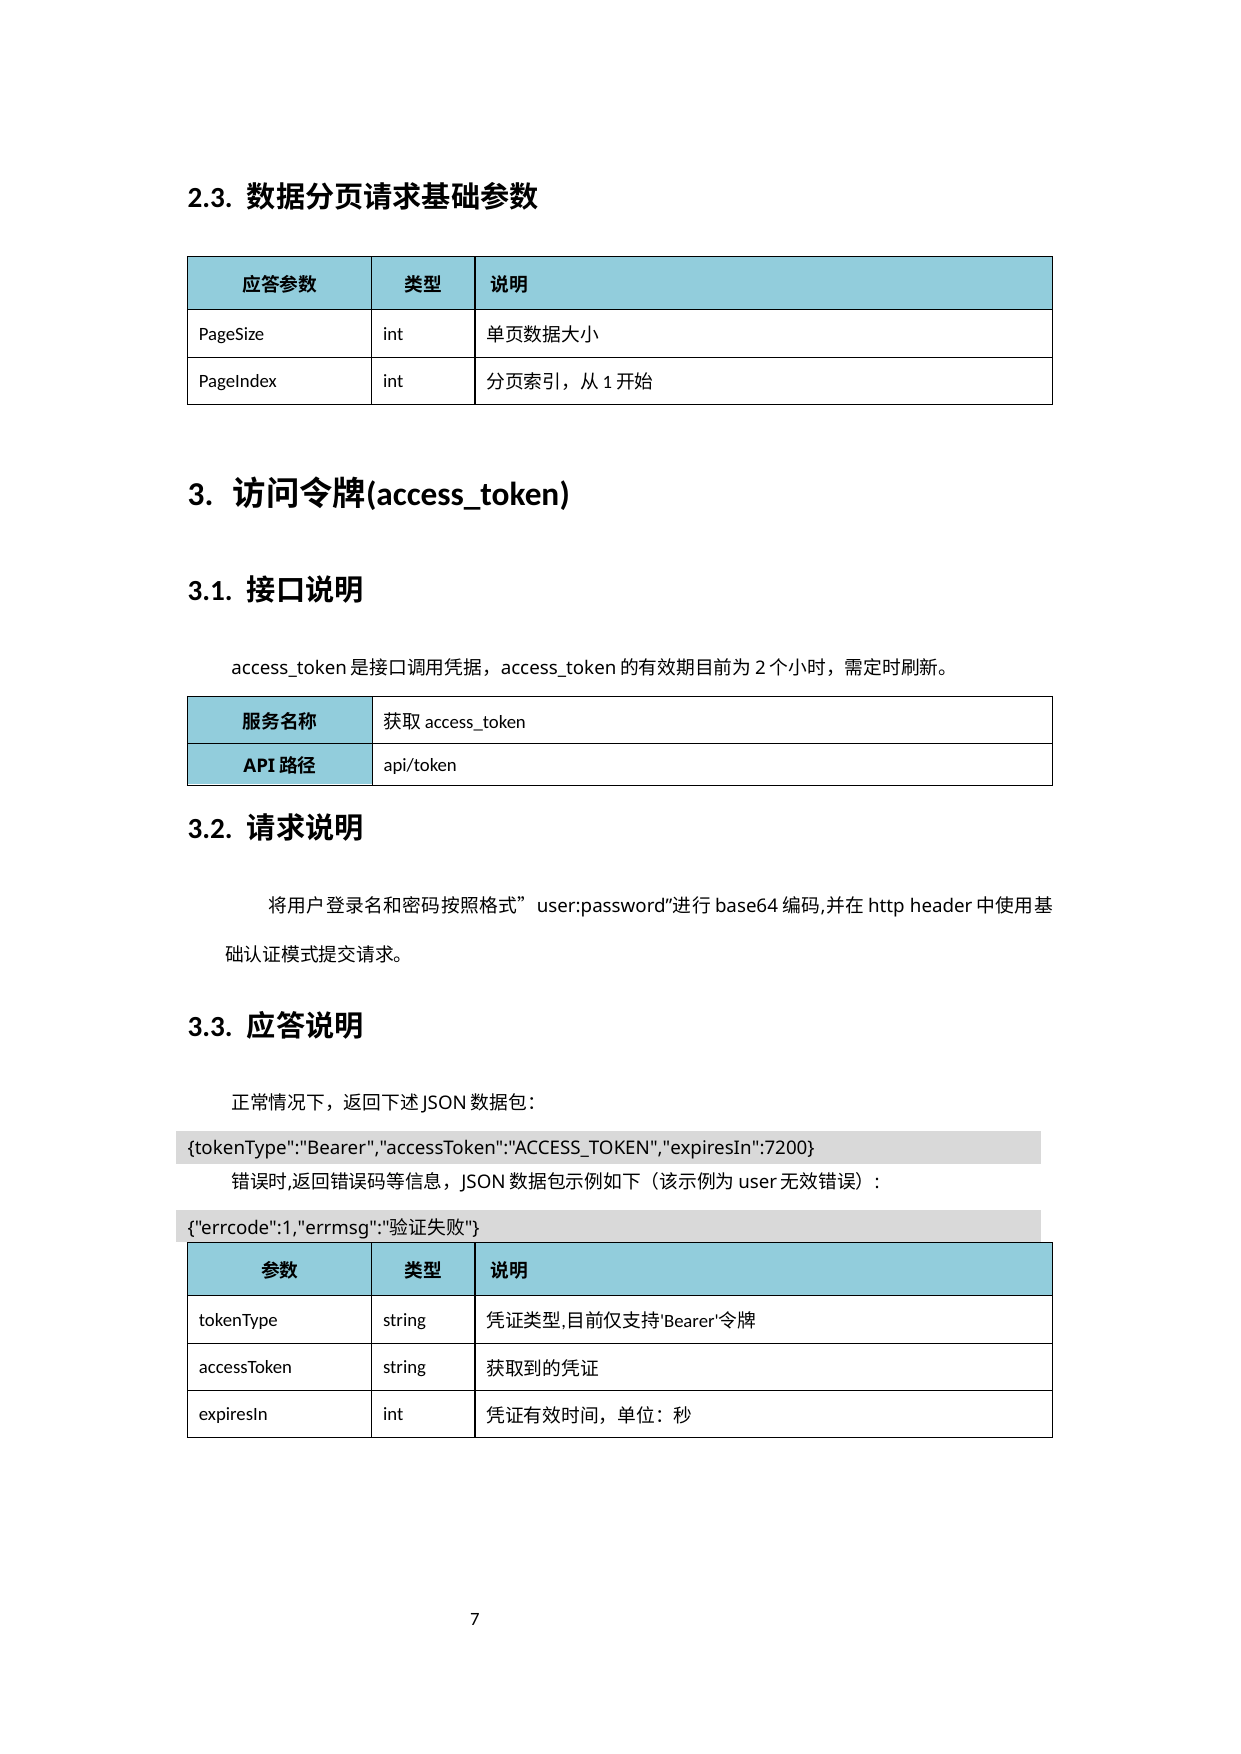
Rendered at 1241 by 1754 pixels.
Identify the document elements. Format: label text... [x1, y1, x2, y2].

table_cell 凭证类型,目前仅支持'Bearer'令牌 [476, 1296, 1052, 1343]
table_header 类型 [372, 257, 474, 309]
text 错误时,返回错误码等信息，JSON数据包示例如下（该示例为user无效错误）: [187, 1164, 1053, 1196]
table_cell accessToken [188, 1344, 371, 1390]
subtitle 访问令牌(access_token) [187, 458, 1053, 523]
table_cell 分页索引，从1开始 [476, 358, 1052, 404]
table_cell 凭证有效时间，单位：秒 [476, 1391, 1052, 1437]
table_cell tokenType [188, 1296, 371, 1343]
text 正常情况下，返回下述JSON数据包： [187, 1085, 1053, 1118]
table_cell api/token [373, 744, 1052, 784]
table_header 说明 [476, 1243, 1052, 1295]
table_cell PageIndex [188, 358, 371, 404]
subtitle 数据分页请求基础参数 [187, 162, 1053, 227]
table_cell 单页数据大小 [476, 310, 1052, 357]
table_header 应答参数 [188, 257, 371, 309]
table_header {"errcode":1,"errmsg":"验证失败"} [176, 1210, 1041, 1242]
table_header 服务名称 [188, 697, 372, 743]
table_header 类型 [372, 1243, 474, 1295]
subtitle 请求说明 [187, 794, 1053, 859]
table_cell int [372, 1391, 474, 1437]
table_header {tokenType":"Bearer","accessToken":"ACCESS_TOKEN","expiresIn":7200} [176, 1131, 1041, 1164]
table_cell PageSize [188, 310, 371, 357]
table_cell 获取到的凭证 [476, 1344, 1052, 1390]
table_cell int [372, 310, 474, 357]
table_header 说明 [476, 257, 1052, 309]
subtitle 接口说明 [187, 556, 1053, 621]
table_cell expiresIn [188, 1391, 371, 1437]
text access_token是接口调用凭据，access_token的有效期目前为2个小时，需定时刷新。 [187, 650, 1053, 682]
table_cell string [372, 1344, 474, 1390]
text 将用户登录名和密码按照格式”user:password”进行base64编码,并在http header中使用基础认证模式提交请求。 [225, 888, 1053, 969]
table_cell string [372, 1296, 474, 1343]
table_header 获取access_token [373, 697, 1052, 743]
table_header 参数 [188, 1243, 371, 1295]
table_cell int [372, 358, 474, 404]
table_cell API路径 [188, 744, 372, 784]
subtitle 应答说明 [187, 991, 1053, 1056]
